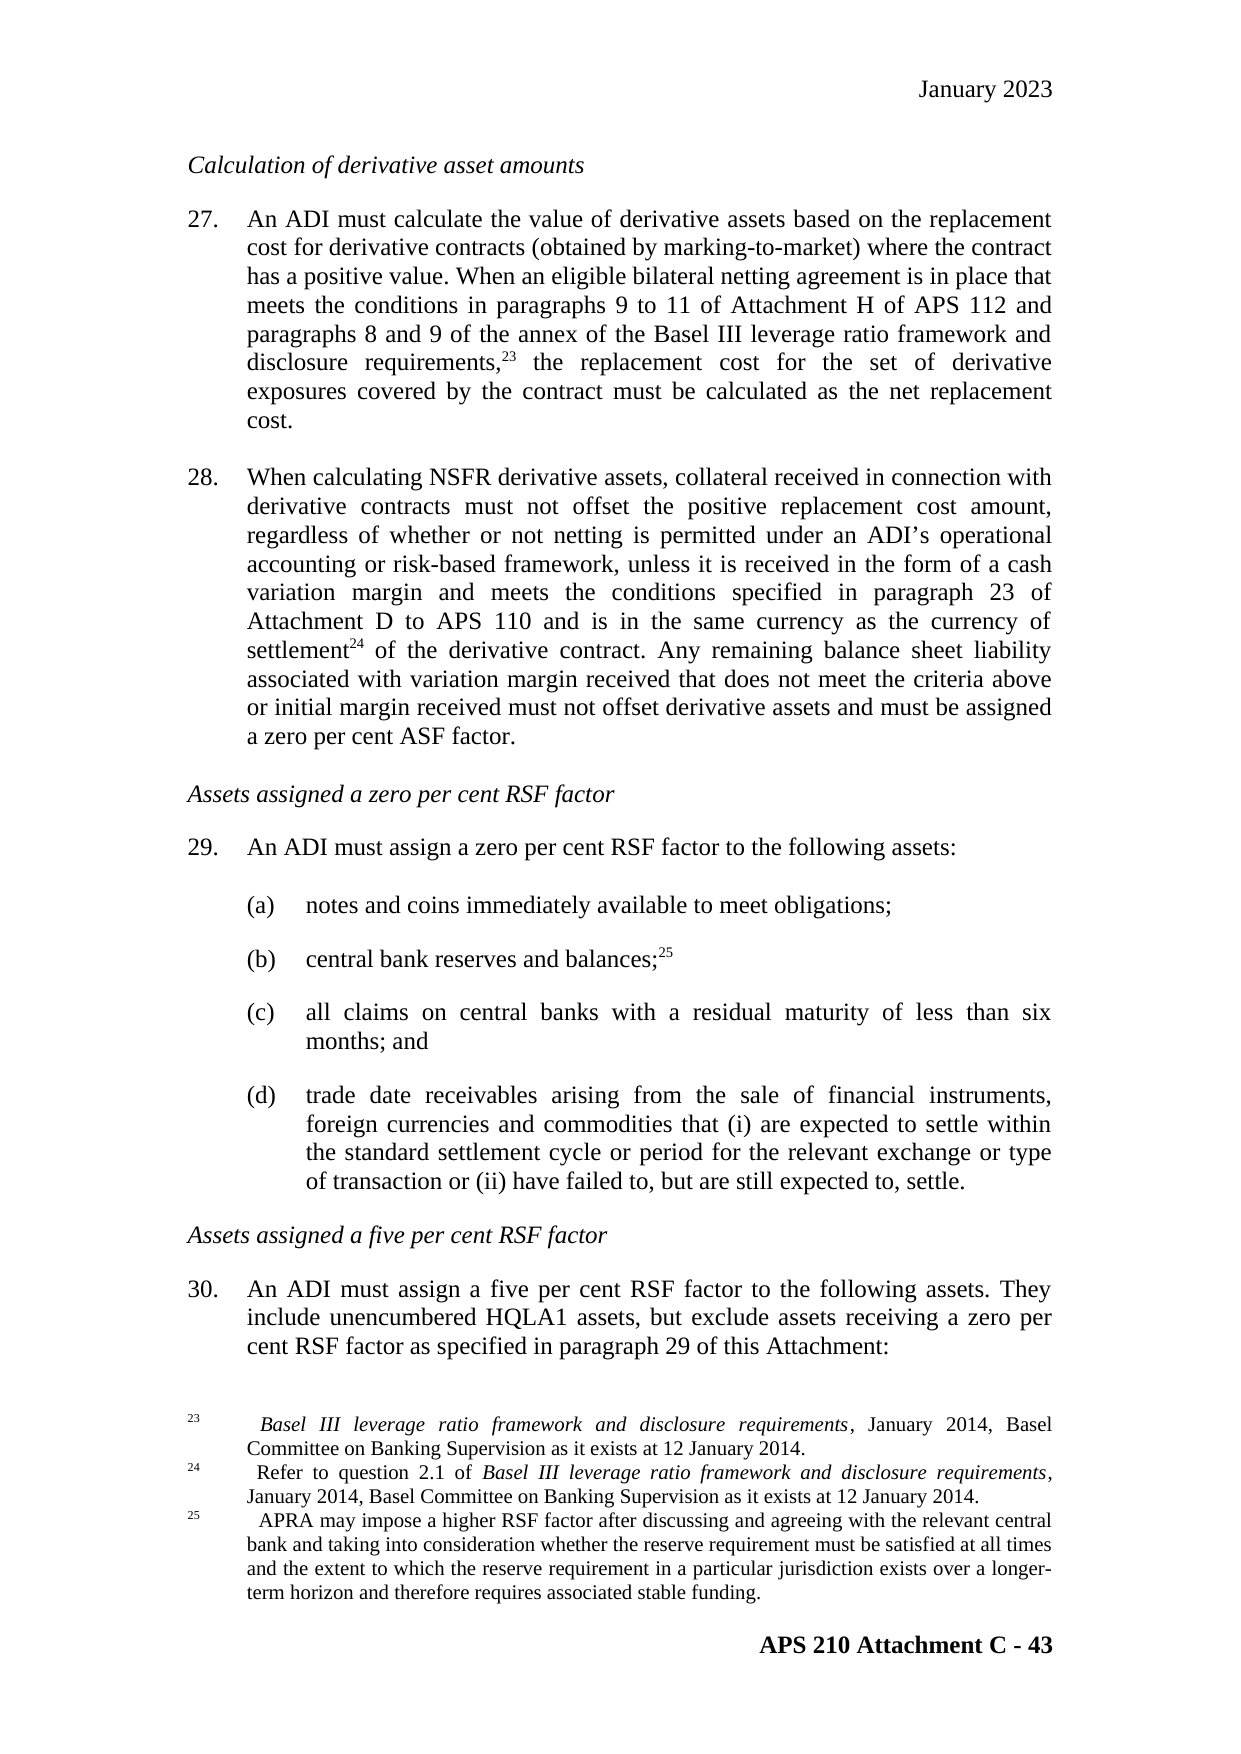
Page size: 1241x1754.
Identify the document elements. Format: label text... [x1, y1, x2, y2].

list central bank reserves and balances; [247, 944, 1053, 972]
text Assets assigned a zero per cent RSF factor [187, 779, 1053, 807]
text Calculation of derivative asset amounts [187, 150, 1053, 179]
list An ADI must assign a five per cent RSF factor to the following assets. They include unencumbered HQLA1 assets, but exclude assets receiving a zero per cent RSF factor as specified in paragraph 29 of this Attachment: [187, 1274, 1053, 1360]
list trade date receivables arising from the sale of financial instruments, foreign currencies and commodities that (i) are expected to settle within the standard settlement cycle or period for the relevant exchange or type of transaction or (ii) have failed to, but are still expected to, settle. [247, 1080, 1053, 1195]
list all claims on central banks with a residual maturity of less than six months; and [247, 997, 1053, 1055]
text Assets assigned a five per cent RSF factor [187, 1220, 1053, 1249]
list An ADI must assign a zero per cent RSF factor to the following assets: [187, 832, 1053, 861]
list notes and coins immediately available to meet obligations; [247, 890, 1053, 919]
list An ADI must calculate the value of derivative assets based on the replacement cost for derivative contracts (obtained by marking-to-market) where the contract has a positive value. When an eligible bilateral netting agreement is in place that meets the conditions in paragraphs 9 to 11 of Attachment H of APS 112 and paragraphs 8 and 9 of the annex of the Basel III leverage ratio framework and disclosure requirements, the replacement cost for the set of derivative exposures covered by the contract must be calculated as the net replacement cost. [187, 204, 1053, 434]
list When calculating NSFR derivative assets, collateral received in connection with derivative contracts must not offset the positive replacement cost amount, regardless of whether or not netting is permitted under an ADI’s operational accounting or risk-based framework, unless it is received in the form of a cash variation margin and meets the conditions specified in paragraph 23 of Attachment D to APS 110 and is in the same currency as the currency of settlement of the derivative contract. Any remaining balance sheet liability associated with variation margin received that does not meet the criteria above or initial margin received must not offset derivative assets and must be assigned a zero per cent ASF factor. [187, 462, 1053, 750]
